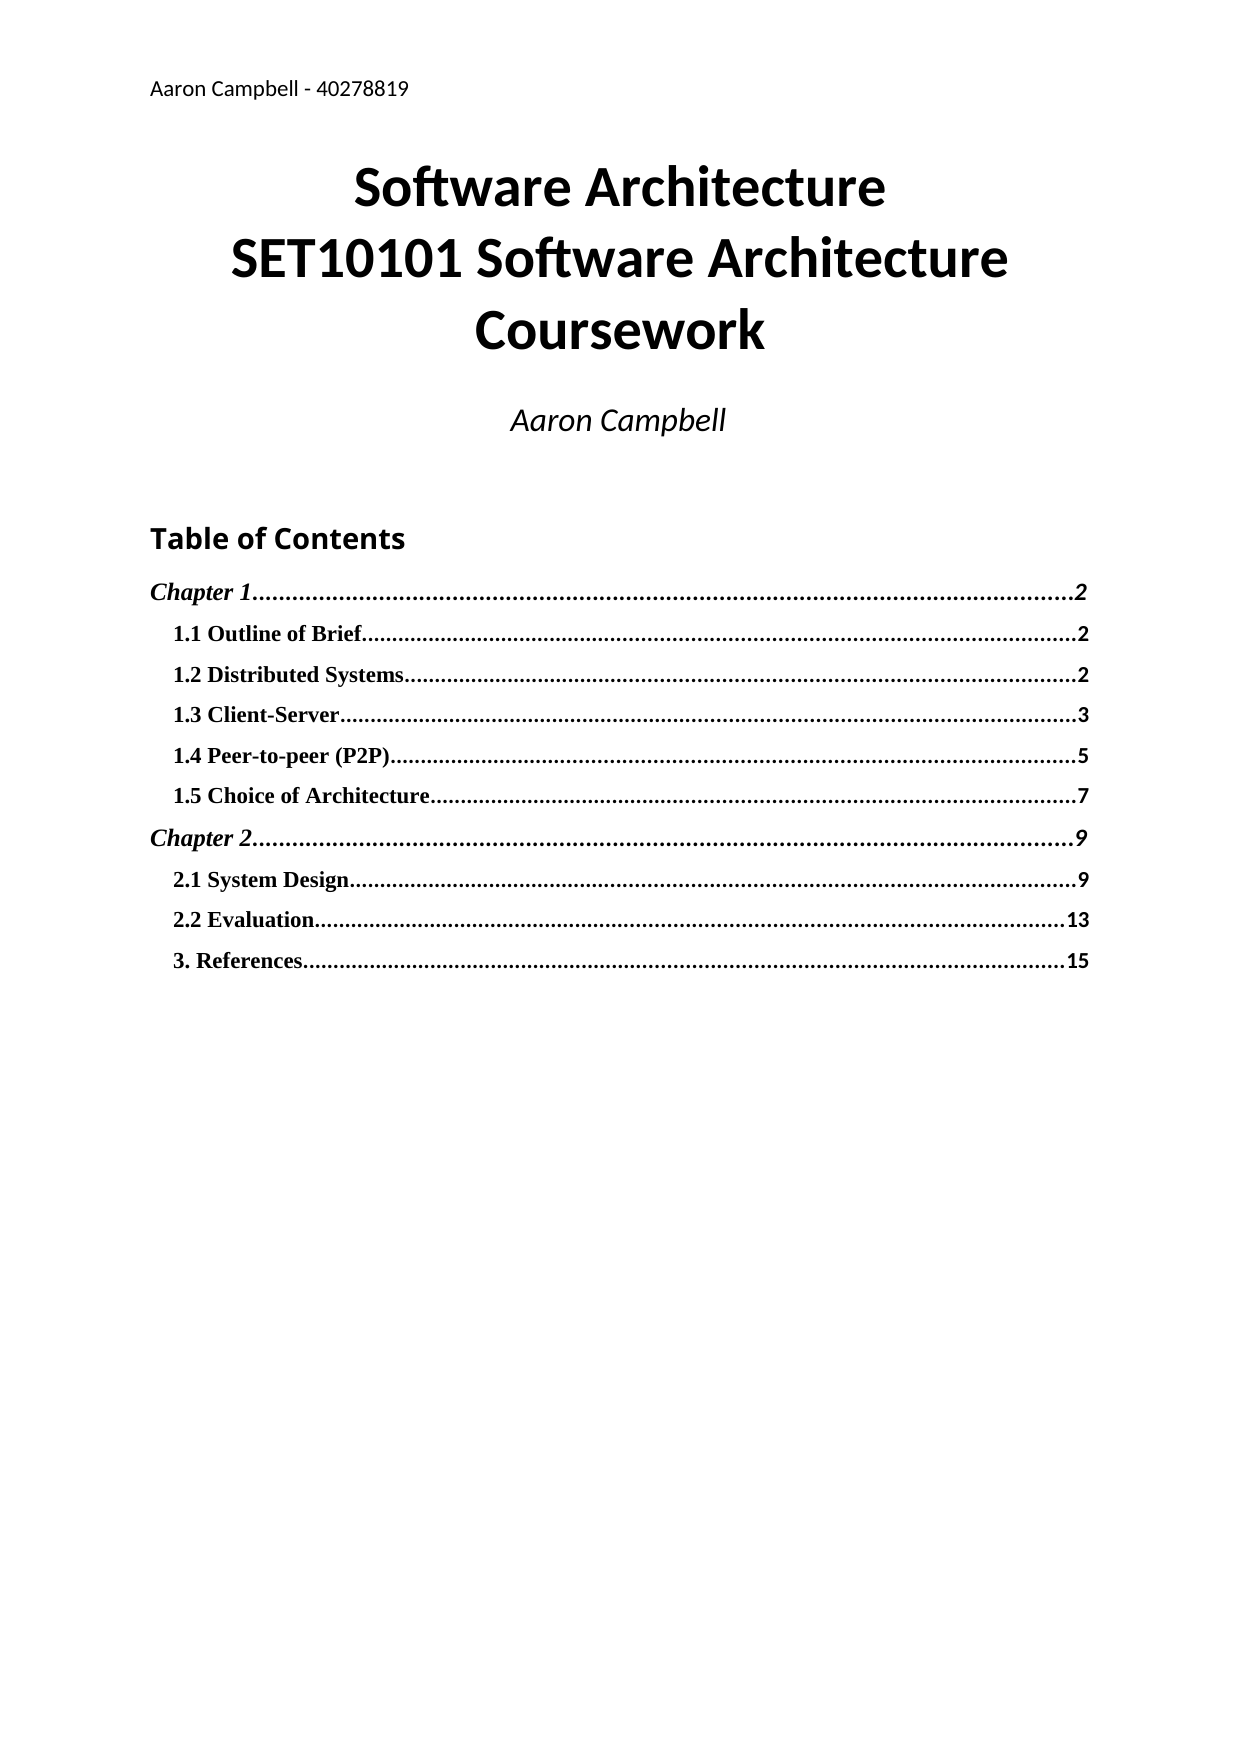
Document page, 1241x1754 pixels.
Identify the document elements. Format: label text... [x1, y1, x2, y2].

text Aaron Campbell [150, 399, 1090, 440]
text Software Architecture [150, 150, 1090, 221]
text SET10101 Software Architecture Coursework [150, 221, 1090, 364]
